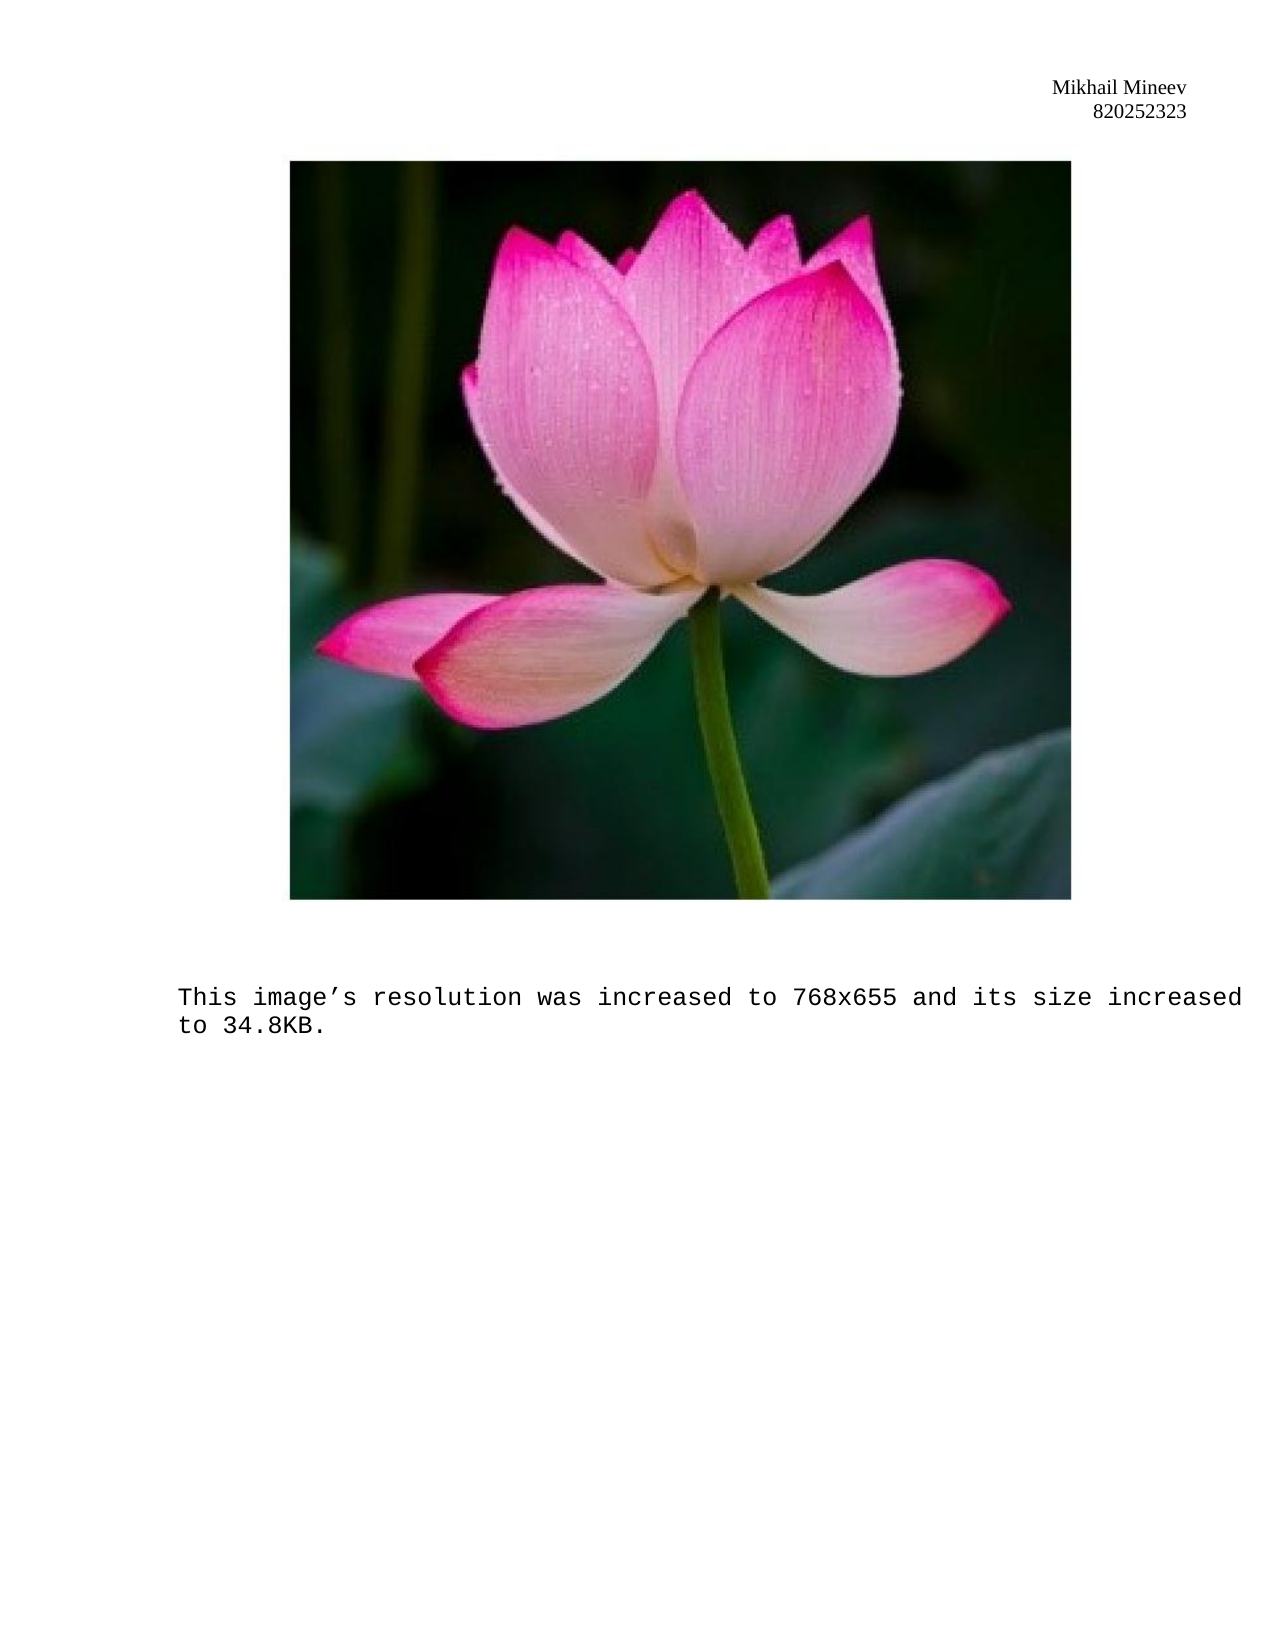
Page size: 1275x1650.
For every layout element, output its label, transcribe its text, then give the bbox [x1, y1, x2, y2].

text This image’s resolution was increased to 768x655 and its size increased to 34.8KB. [177, 984, 1252, 1041]
picture [177, 123, 1187, 984]
